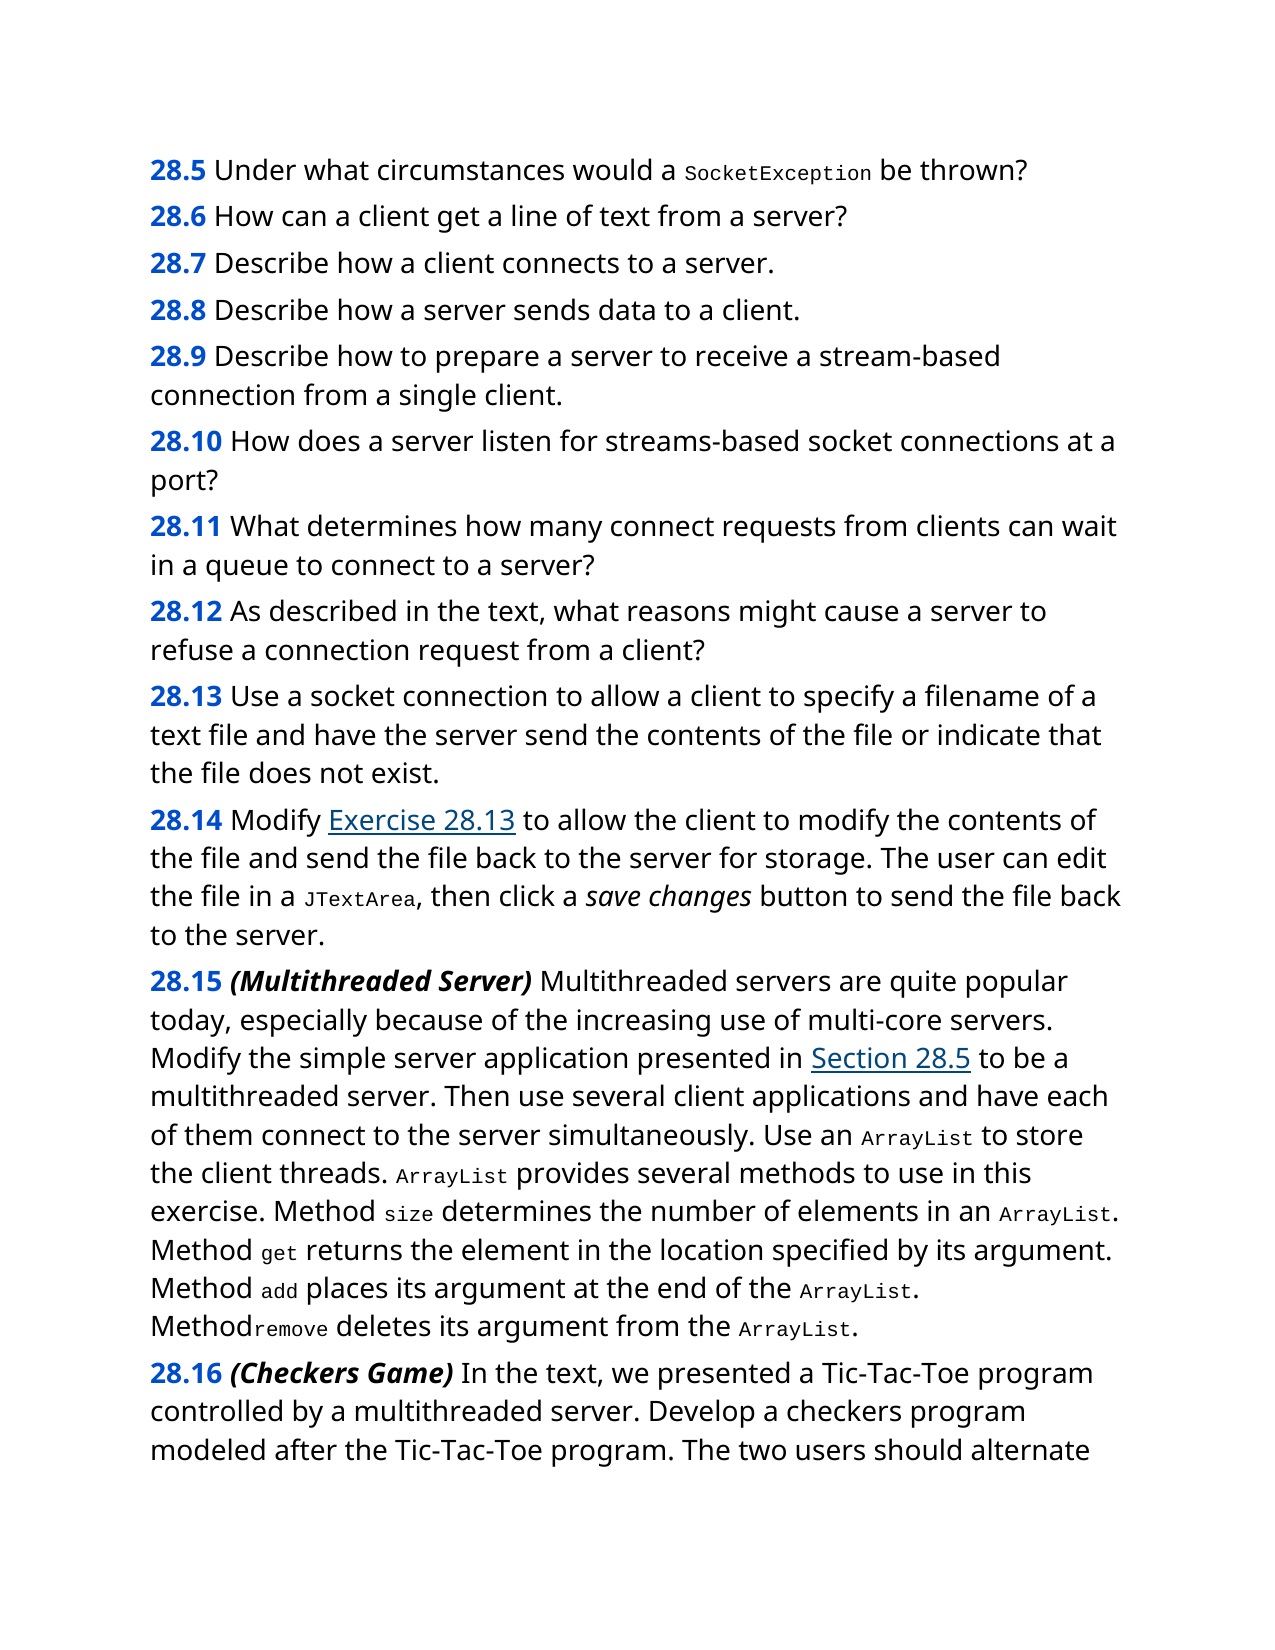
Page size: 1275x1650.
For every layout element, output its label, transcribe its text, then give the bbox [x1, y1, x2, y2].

text 28.6 How can a client get a line of text from a server? [150, 197, 1125, 235]
text 28.5 Under what circumstances would a SocketException be thrown? [150, 150, 1125, 188]
text 28.8 Describe how a server sends data to a client. [150, 290, 1125, 328]
text 28.15 (Multithreaded Server) Multithreaded servers are quite popular today, especially because of the increasing use of multi-core servers. Modify the simple server application presented in Section 28.5 to be a multithreaded server. Then use several client applications and have each of them connect to the server simultaneously. Use an ArrayList to store the client threads. ArrayList provides several methods to use in this exercise. Method size determines the number of elements in an ArrayList. Method get returns the element in the location specified by its argument. Method add places its argument at the end of the ArrayList. Methodremove deletes its argument from the ArrayList. [150, 962, 1125, 1345]
text 28.13 Use a socket connection to allow a client to specify a filename of a text file and have the server send the contents of the file or indicate that the file does not exist. [150, 677, 1125, 792]
text 28.11 What determines how many connect requests from clients can wait in a queue to connect to a server? [150, 507, 1125, 583]
text 28.12 As described in the text, what reasons might cause a server to refuse a connection request from a client? [150, 592, 1125, 668]
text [150, 1353, 1125, 1468]
text 28.9 Describe how to prepare a server to receive a stream-based connection from a single client. [150, 337, 1125, 413]
text 28.14 Modify Exercise 28.13 to allow the client to modify the contents of the file and send the file back to the server for storage. The user can edit the file in a JTextArea, then click a save changes button to send the file back to the server. [150, 800, 1125, 953]
text 28.7 Describe how a client connects to a server. [150, 243, 1125, 282]
text 28.10 How does a server listen for streams-based socket connections at a port? [150, 422, 1125, 498]
